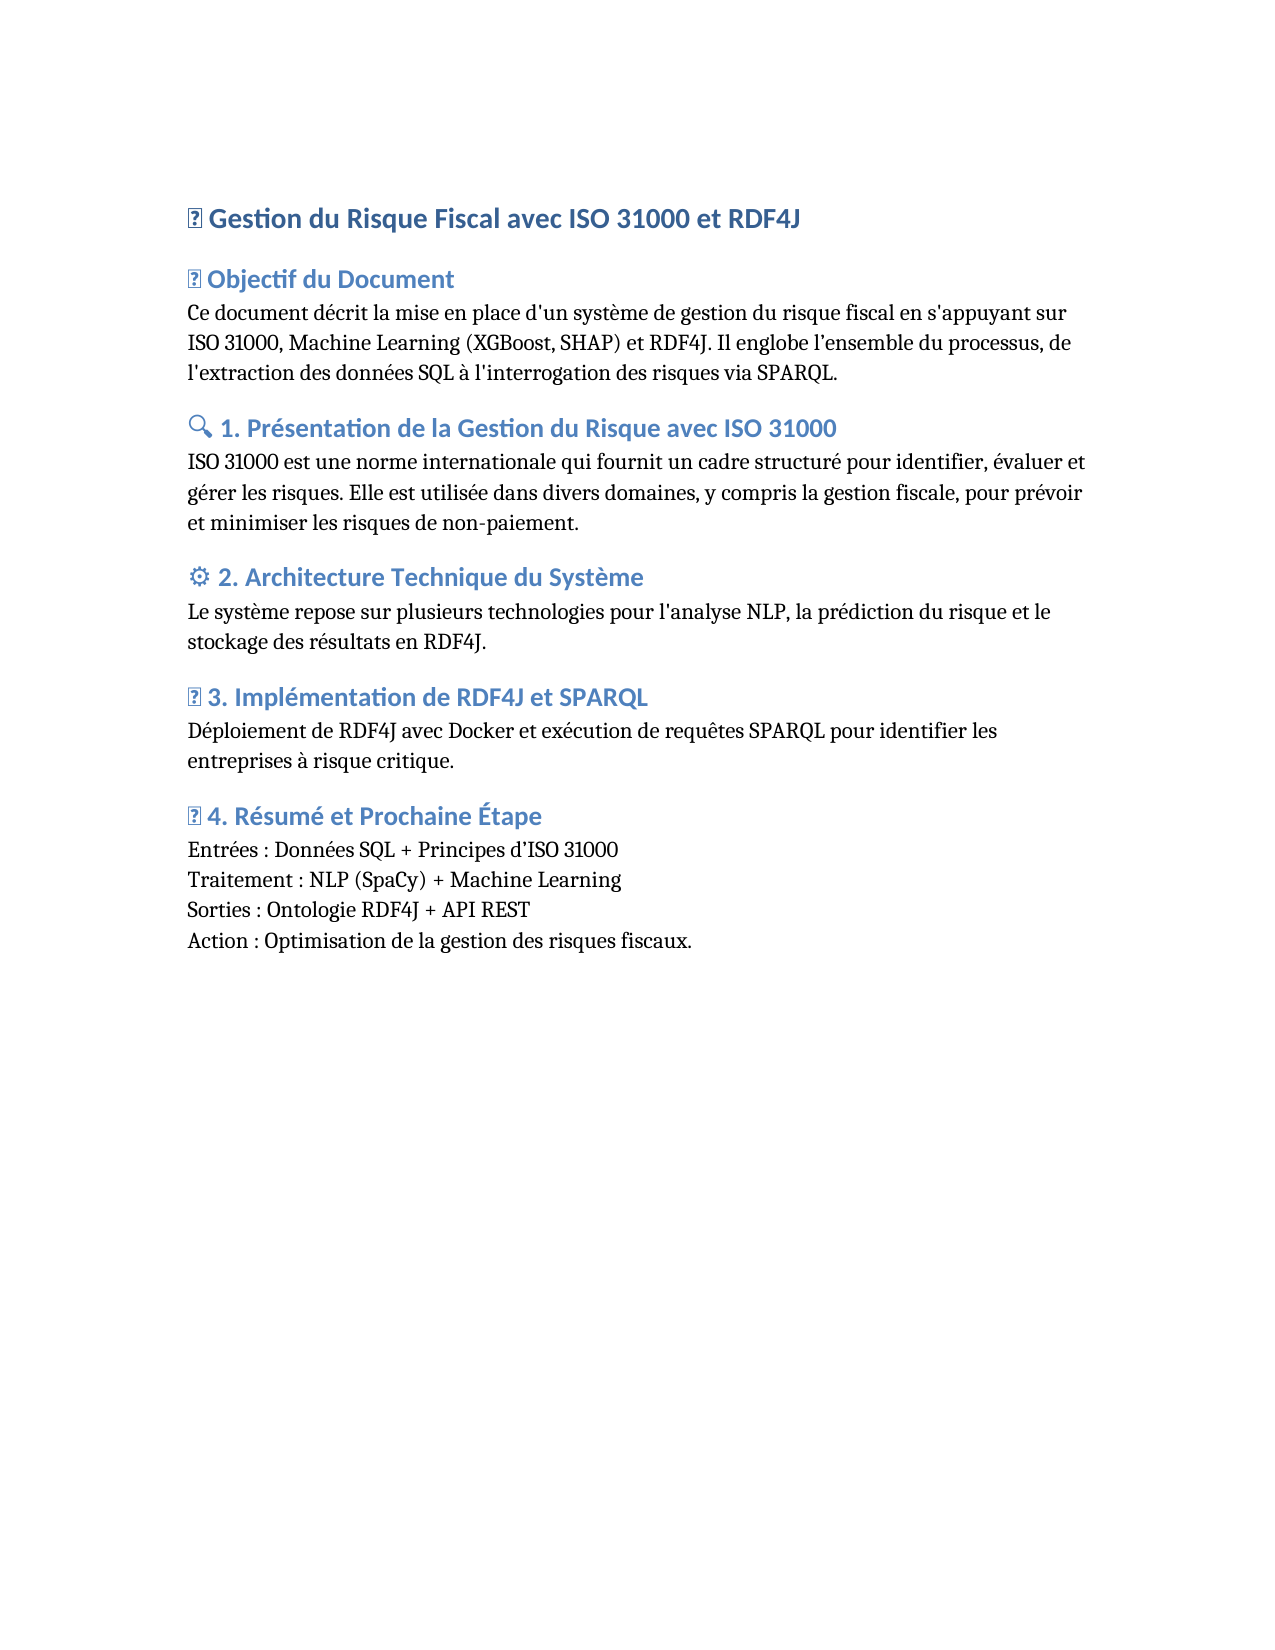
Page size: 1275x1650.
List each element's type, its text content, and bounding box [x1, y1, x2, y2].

subtitle ⚙ 2. Architecture Technique du Système [187, 561, 1087, 593]
subtitle 🔍 1. Présentation de la Gestion du Risque avec ISO 31000 [187, 411, 1087, 444]
text ISO 31000 est une norme internationale qui fournit un cadre structuré pour identifier, évaluer et gérer les risques. Elle est utilisée dans divers domaines, y compris la gestion fiscale, pour prévoir et minimiser les risques de non-paiement. [187, 449, 1087, 536]
text Entrées : Données SQL + Principes d’ISO 31000 Traitement : NLP (SpaCy) + Machine Learning Sorties : Ontologie RDF4J + API REST Action : Optimisation de la gestion des risques fiscaux. [187, 837, 1087, 954]
text Déploiement de RDF4J avec Docker et exécution de requêtes SPARQL pour identifier les entreprises à risque critique. [187, 718, 1087, 774]
subtitle 📡 3. Implémentation de RDF4J et SPARQL [187, 680, 1087, 713]
text Ce document décrit la mise en place d'un système de gestion du risque fiscal en s'appuyant sur ISO 31000, Machine Learning (XGBoost, SHAP) et RDF4J. Il englobe l’ensemble du processus, de l'extraction des données SQL à l'interrogation des risques via SPARQL. [187, 300, 1087, 386]
text Le système repose sur plusieurs technologies pour l'analyse NLP, la prédiction du risque et le stockage des résultats en RDF4J. [187, 598, 1087, 655]
subtitle 🎯 Objectif du Document [187, 262, 1087, 295]
subtitle 📘 Gestion du Risque Fiscal avec ISO 31000 et RDF4J [187, 200, 1087, 236]
subtitle ✅ 4. Résumé et Prochaine Étape [187, 799, 1087, 832]
